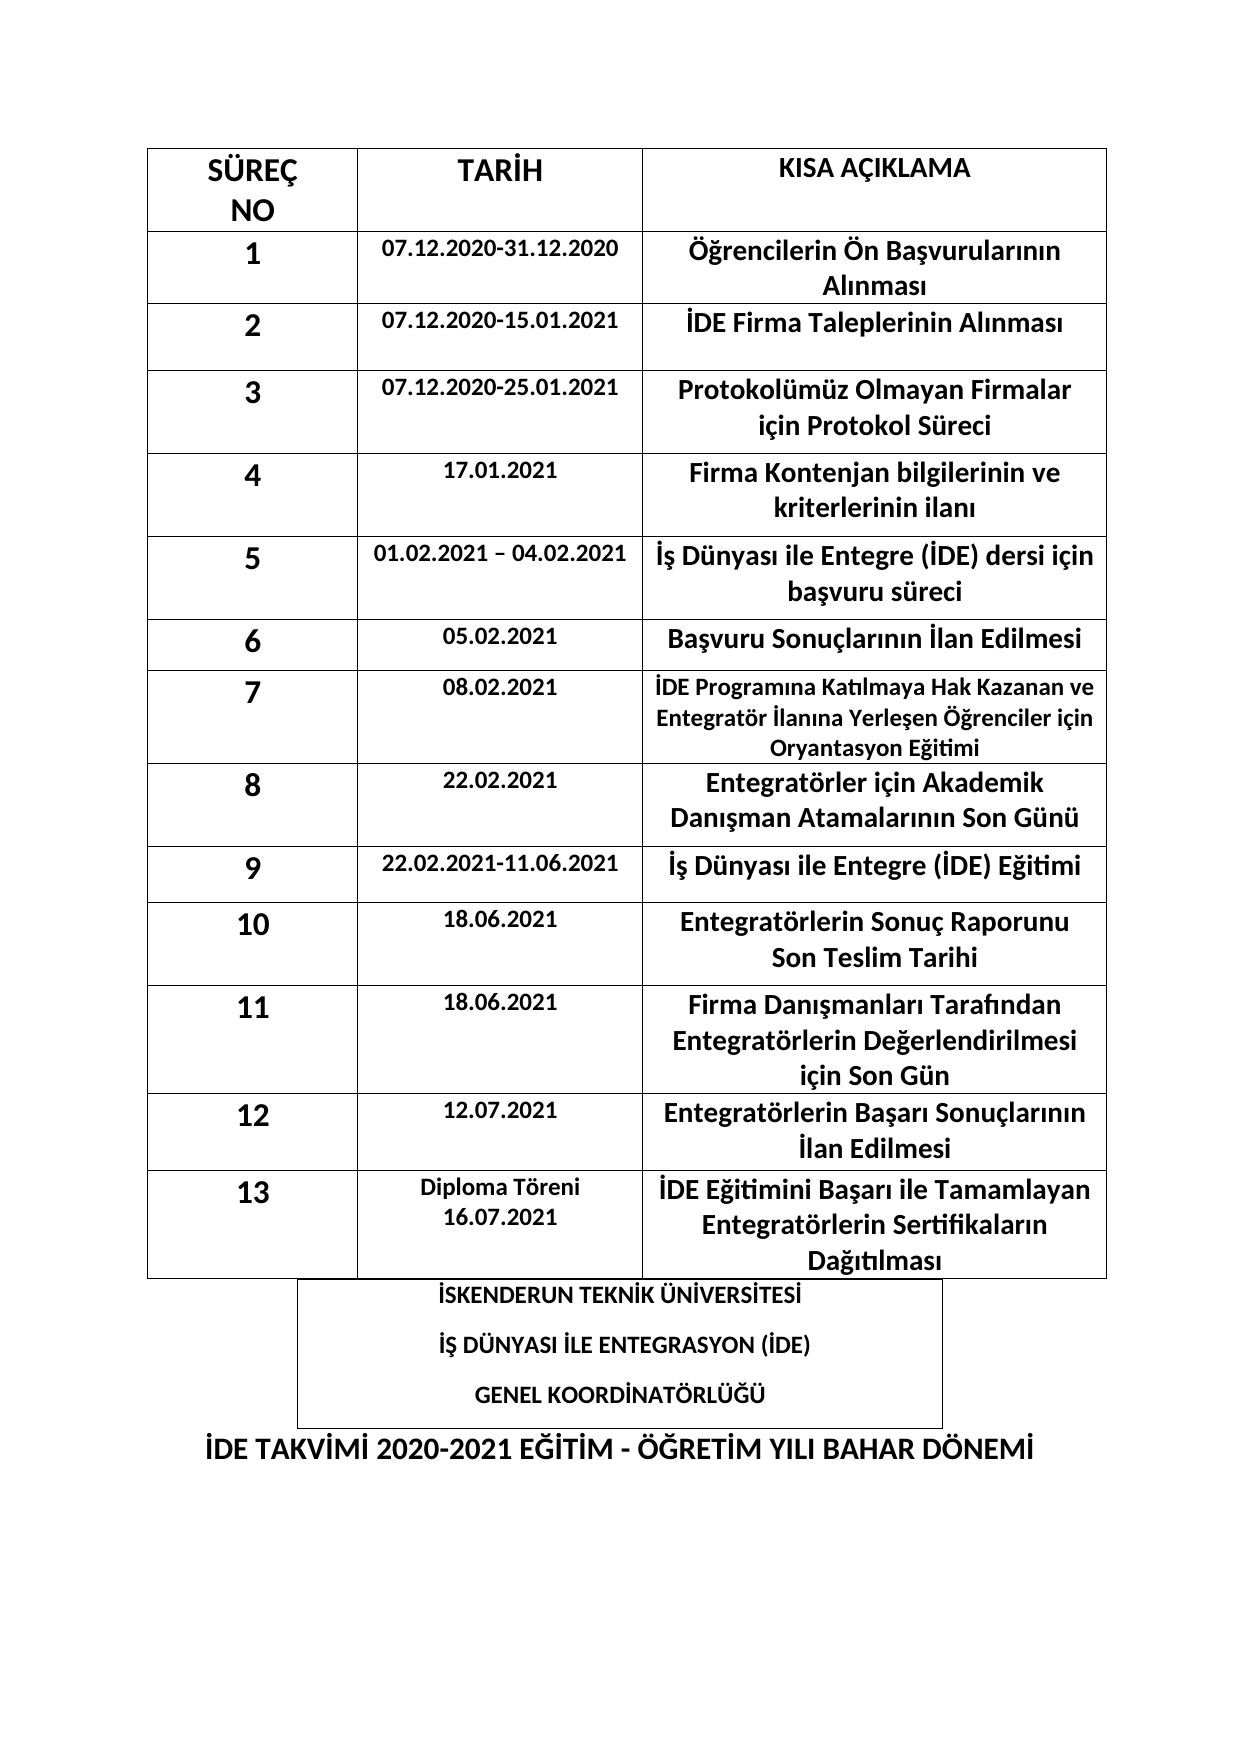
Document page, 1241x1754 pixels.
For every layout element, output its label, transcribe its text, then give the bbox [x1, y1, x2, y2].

table_cell 07.12.2020-31.12.2020 [358, 232, 642, 303]
table_cell 13 [148, 1171, 357, 1278]
table_cell 18.06.2021 [358, 903, 642, 985]
table_header TARİH [358, 149, 642, 231]
table_cell 07.12.2020-15.01.2021 [358, 304, 642, 370]
table_cell İş Dünyası ile Entegre (İDE) dersi için başvuru süreci [643, 537, 1106, 619]
table_cell Firma Danışmanları Tarafından Entegratörlerin Değerlendirilmesi için Son Gün [643, 986, 1106, 1093]
table_cell 1 [148, 232, 357, 303]
table_cell 22.02.2021 [358, 764, 642, 846]
table_cell İDE Eğitimini Başarı ile Tamamlayan Entegratörlerin Sertifikaların Dağıtılması [643, 1171, 1106, 1278]
table_cell 4 [148, 454, 357, 536]
table_cell 18.06.2021 [358, 986, 642, 1093]
table_header SÜREÇ NO [148, 149, 357, 231]
table_cell 12.07.2021 [358, 1094, 642, 1170]
table_cell Protokolümüz Olmayan Firmalar için Protokol Süreci [643, 371, 1106, 453]
table_cell 12 [148, 1094, 357, 1170]
table_cell 7 [148, 671, 357, 763]
table_cell Başvuru Sonuçlarının İlan Edilmesi [643, 620, 1106, 670]
table_cell Entegratörlerin Sonuç Raporunu Son Teslim Tarihi [643, 903, 1106, 985]
table_cell Öğrencilerin Ön Başvurularının Alınması [643, 232, 1106, 303]
table_cell 8 [148, 764, 357, 846]
table_cell 5 [148, 537, 357, 619]
table_cell 01.02.2021 – 04.02.2021 [358, 537, 642, 619]
table_cell 3 [148, 371, 357, 453]
table_cell İş Dünyası ile Entegre (İDE) Eğitimi [643, 847, 1106, 902]
table_cell Entegratörler için Akademik Danışman Atamalarının Son Günü [643, 764, 1106, 846]
table_cell İDE Firma Taleplerinin Alınması [643, 304, 1106, 370]
table_cell 9 [148, 847, 357, 902]
table_header İSKENDERUN TEKNİK ÜNİVERSİTESİ İŞ DÜNYASI İLE ENTEGRASYON (İDE) GENEL KOORDİNATÖRLÜĞÜ [298, 1280, 942, 1428]
table_cell Diploma Töreni 16.07.2021 [358, 1171, 642, 1278]
table_cell 2 [148, 304, 357, 370]
table_cell Firma Kontenjan bilgilerinin ve kriterlerinin ilanı [643, 454, 1106, 536]
table_cell 17.01.2021 [358, 454, 642, 536]
table_cell 08.02.2021 [358, 671, 642, 763]
table_cell 05.02.2021 [358, 620, 642, 670]
table_cell Entegratörlerin Başarı Sonuçlarının İlan Edilmesi [643, 1094, 1106, 1170]
table_cell İDE Programına Katılmaya Hak Kazanan ve Entegratör İlanına Yerleşen Öğrenciler için Oryantasyon Eğitimi [643, 671, 1106, 763]
table_cell 6 [148, 620, 357, 670]
table_cell 10 [148, 903, 357, 985]
table_header KISA AÇIKLAMA [643, 149, 1106, 231]
table_cell 11 [148, 986, 357, 1093]
table_cell 22.02.2021-11.06.2021 [358, 847, 642, 902]
table_cell 07.12.2020-25.01.2021 [358, 371, 642, 453]
text İDE TAKVİMİ 2020-2021 EĞİTİM - ÖĞRETİM YILI BAHAR DÖNEMİ [148, 1429, 1093, 1467]
